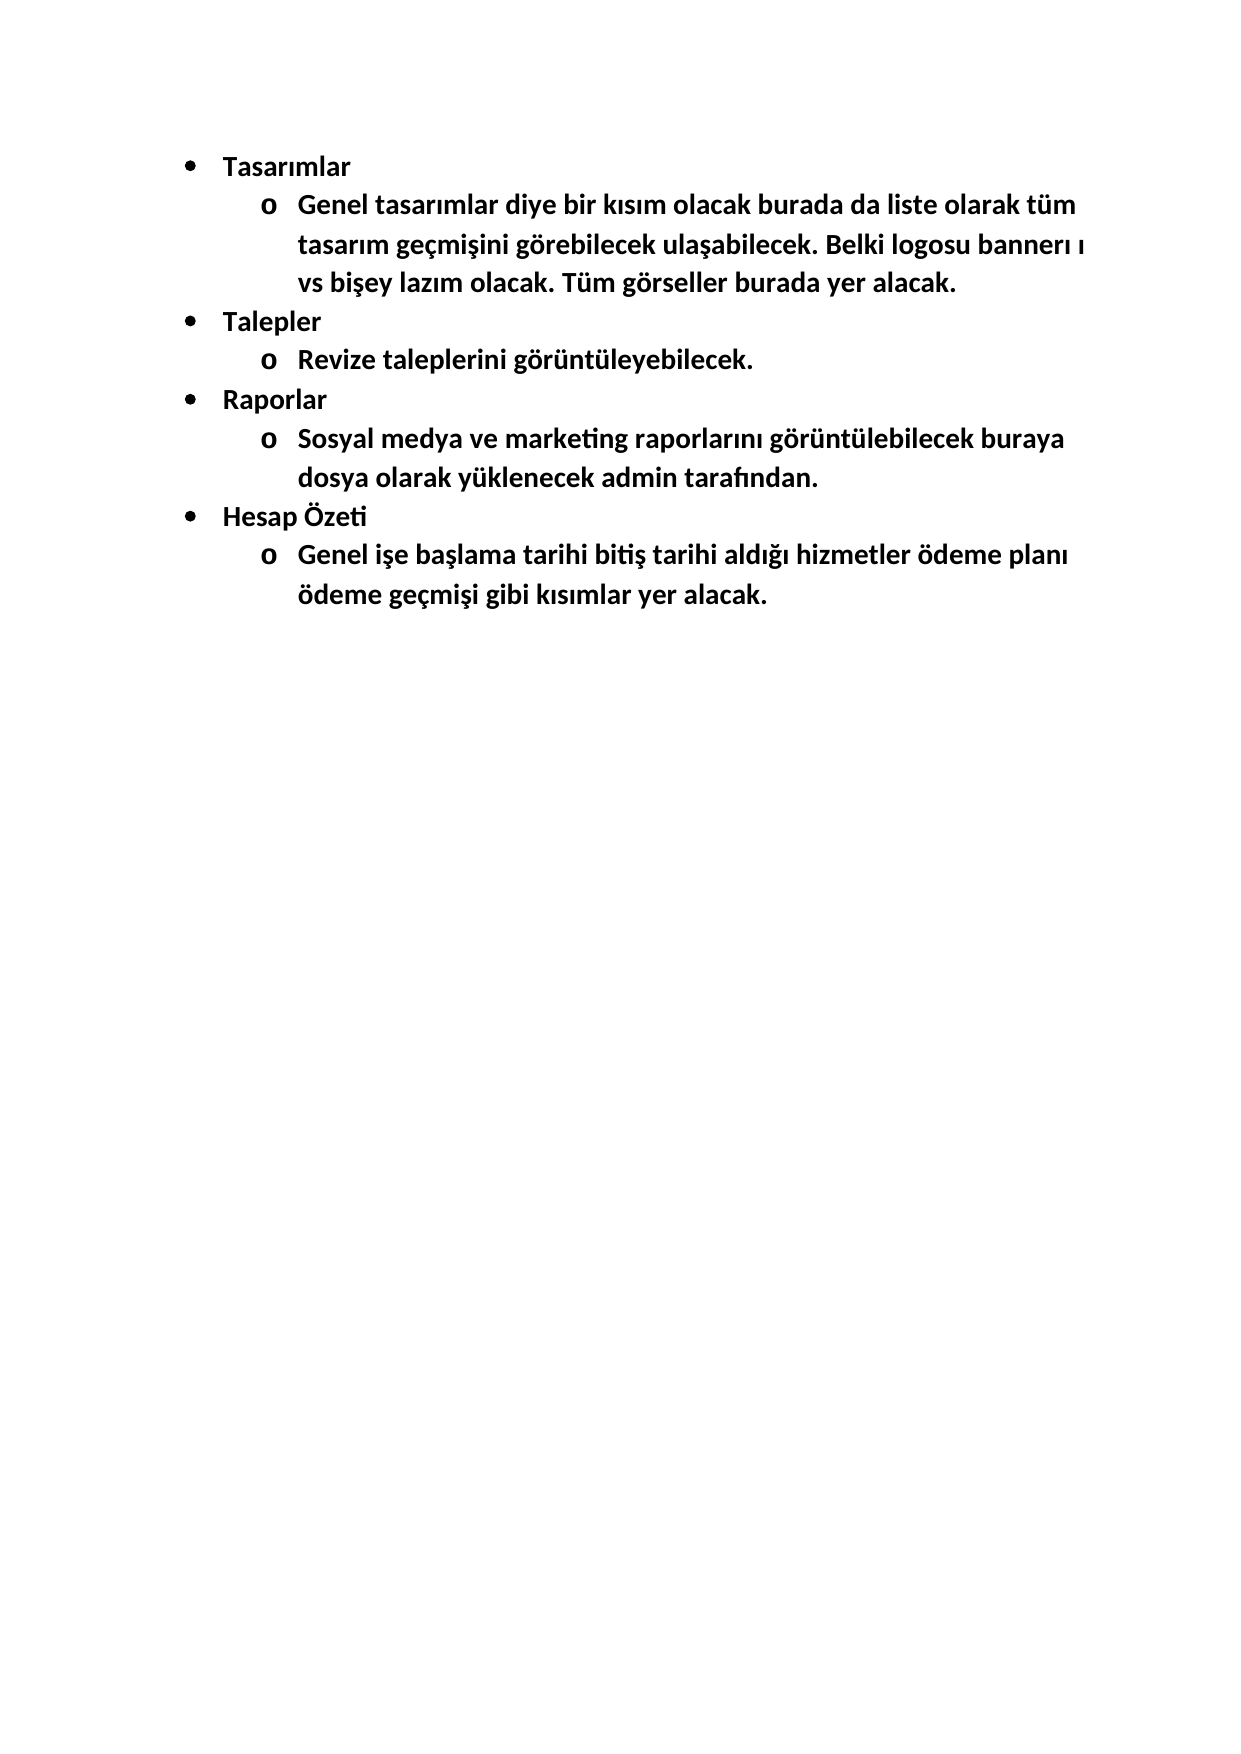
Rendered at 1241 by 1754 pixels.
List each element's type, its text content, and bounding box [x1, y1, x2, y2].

list Revize taleplerini görüntüleyebilecek. [260, 341, 1093, 378]
list Tasarımlar [185, 148, 1093, 183]
list Raporlar [185, 381, 1093, 417]
list Hesap Özeti [185, 498, 1093, 534]
list Genel tasarımlar diye bir kısım olacak burada da liste olarak tüm tasarım geçmişini görebilecek ulaşabilecek. Belki logosu bannerı ı vs bişey lazım olacak. Tüm görseller burada yer alacak. [260, 186, 1093, 300]
list Talepler [185, 303, 1093, 338]
list Genel işe başlama tarihi bitiş tarihi aldığı hizmetler ödeme planı ödeme geçmişi gibi kısımlar yer alacak. [260, 536, 1093, 612]
list Sosyal medya ve marketing raporlarını görüntülebilecek buraya dosya olarak yüklenecek admin tarafından. [260, 420, 1093, 495]
